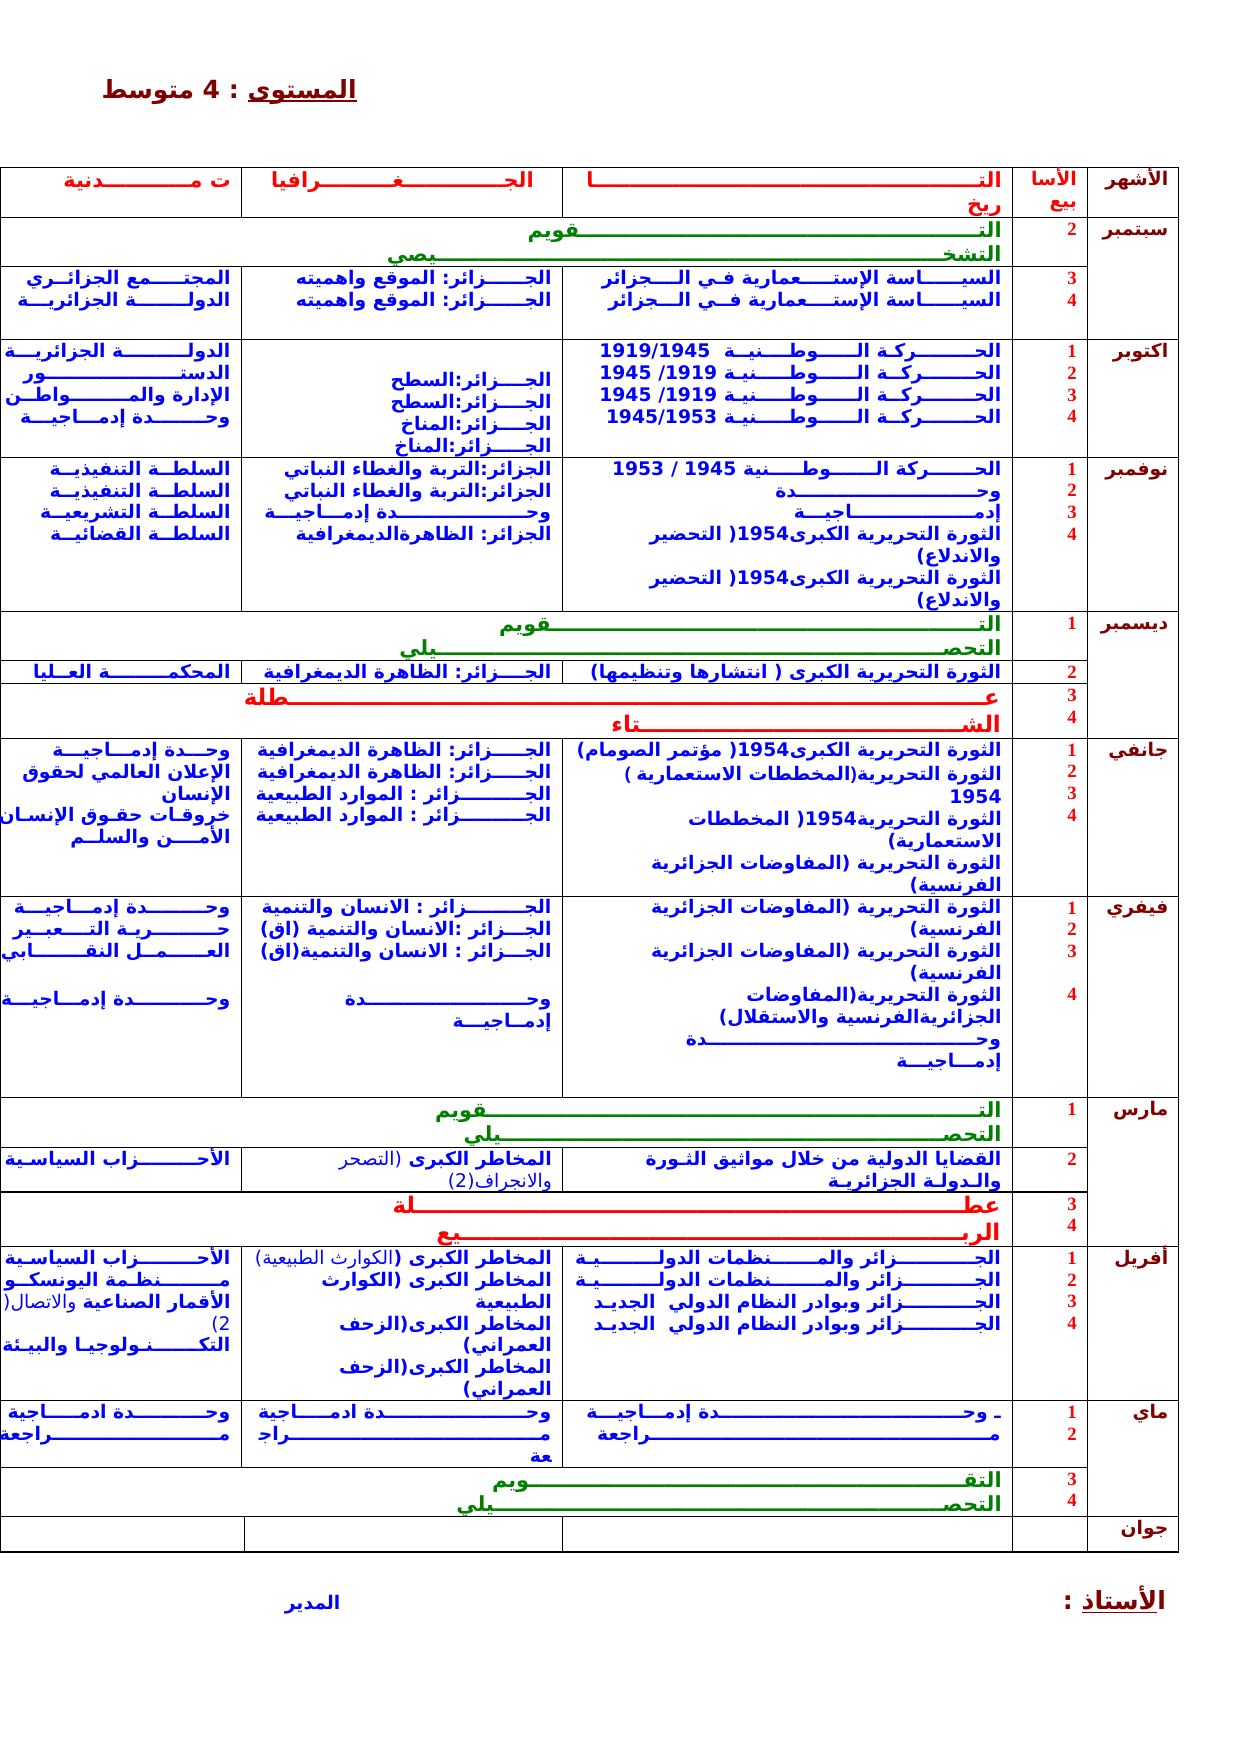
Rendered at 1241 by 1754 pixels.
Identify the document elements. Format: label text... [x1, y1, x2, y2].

table_cell مارس [1088, 1098, 1178, 1246]
table_cell المخاطر الكبرى (الكوارث الطبيعية) المخاطر الكبرى (الكوارث الطبيعية المخاطر الكبرى(الزحف العمراني) المخاطر الكبرى(الزحف العمراني) [242, 1247, 562, 1400]
table_cell التــــــــــــــــــــــــــــــــــــــــــــــــــــــــقويم التشخـــــــــــــــــــــــــــــــــــــــــــــــــــــــــــــــــــــــيصي [1, 218, 1012, 266]
table_cell عـــــــــــــــــــــــــــــــــــــــــــــــــــــــــــــــــــــــــــــــــــــــــطلة الشـــــــــــــــــــــــــــــــــــــــــتاء [1, 684, 1012, 738]
table_cell الجــــزائر:السطح الجــــزائر:السطح الجــــزائر:المناخ الجـــــزائر:المناخ [242, 340, 562, 457]
text الأستاذ : المدير [75, 1586, 1165, 1616]
table_cell ديسمبر [1088, 612, 1178, 738]
table_cell الجـــــزائر: الظاهرة الديمغرافية الجـــــزائر: الظاهرة الديمغرافية الجــــــــــزائر : الموارد الطبيعية الجــــــــــزائر : الموارد الطبيعية [242, 739, 562, 896]
table_cell الجــــــــــــزائر والمـــــــنظمات الدولـــــــــيـة الجـــــــــــزائر والمــــــــنظمات الدولـــــــــيـة الجـــــــــــزائر وبوادر النظام الدولي الجديـد الجـــــــــــزائر وبوادر النظام الدولي الجديـد [563, 1247, 1012, 1400]
table_cell 1 2 [1013, 1401, 1087, 1467]
table_cell التـــــــــــــــــــــــــــــــــــــــــــــــــــــــــــــــــــــقويم التحصــــــــــــــــــــــــــــــــــــــــــــــــــــــــــــــيلي [1, 1098, 1012, 1147]
table_cell سبتمبر [1088, 218, 1178, 339]
table_header الجــــــــــــــغــــــــــرافيا [242, 168, 562, 217]
table_cell 3 4 [1013, 1468, 1087, 1516]
table_cell 1 2 3 4 [1013, 1247, 1087, 1400]
table_cell وحـــدة إدمـــاجيـــة الإعلان العالمي لحقوق الإنسان خروقـات حقـوق الإنسـان الأمــــن والسلــم [1, 739, 241, 896]
table_cell [1013, 1517, 1087, 1551]
table_cell التقـــــــــــــــــــــــــــــــــــــــــــــــــــــــــــــويم التحصـــــــــــــــــــــــــــــــــــــــــــــــــــــــــــــــيلي [1, 1468, 1012, 1516]
table_cell القضايا الدولية من خلال مواثيق الثـورة والـدولـة الجزائريـة [563, 1148, 1012, 1191]
table_cell جوان [1088, 1517, 1178, 1551]
table_cell اكتوبر [1088, 340, 1178, 457]
table_cell [1, 1517, 244, 1551]
table_header التــــــــــــــــــــــــــــــــــــــــــــــــــــــاريخ [563, 168, 1012, 217]
table_cell المجتـــــمع الجزائــري الدولــــــــة الجزائريـــة [1, 267, 241, 339]
table_cell 1 2 3 4 [1013, 739, 1087, 896]
table_cell نوفمبر [1088, 458, 1178, 611]
table_cell 2 [1013, 218, 1087, 266]
table_cell الثورة التحريرية (المفاوضات الجزائرية الفرنسية) الثورة التحريرية (المفاوضات الجزائرية الفرنسية) الثورة التحريرية(المفاوضات الجزائريةالفرنسية والاستقلال) وحــــــــــــــــــــــــــــــــــــــــــدة إدمـــاجيـــة [563, 897, 1012, 1097]
table_cell الأحـــــــــزاب السياسـية مـــــــــنظـمة اليونسكــو الأقمار الصناعية والاتصال(2) التكـــــــنـولوجيـا والبيـئة [1, 1247, 241, 1400]
table_cell الثورة التحريرية الكبرى1954( مؤتمر الصومام) ( المخططات الاستعمارية) الثورة التحريرية 1954 الثورة التحريرية1954( المخططات الاستعمارية) الثورة التحريرية (المفاوضات الجزائرية الفرنسية) [563, 739, 1012, 896]
table_cell المحكمـــــــــة العــليا [1, 661, 241, 683]
table_cell وحـــــــــــدة ادمـــــاجية مــــــــــــــــــــــــــراجعة [1, 1401, 241, 1467]
table_cell السلطــة التنفيذيــة السلطــة التنفيذيــة السلطــة التشريعيــة السلطــة القضائيــة [1, 458, 241, 611]
table_cell 1 [1013, 1098, 1087, 1147]
table_cell وحـــــــــدة إدمـــاجيـــة حــــــــــريـة التــــعبــير العــــــمــل النقــــــــابي وحـــــــــــدة إدمـــاجيـــة [1, 897, 241, 1097]
table_cell [563, 1517, 1012, 1551]
table_cell ماي [1088, 1401, 1178, 1516]
table_cell 2 [1013, 661, 1087, 683]
table_cell 1 2 3 4 [1013, 340, 1087, 457]
table_header الأشهر [1088, 168, 1178, 217]
table_cell الجزائر:التربة والغطاء النباتي الجزائر:التربة والغطاء النباتي وحــــــــــــــــــــدة إدمـــاجيـــة الجزائر: الظاهرةالديمغرافية [242, 458, 562, 611]
table_cell السيــــــاسة الإستـــــعمارية فـي الــــجزائر السيــــــاسة الإستــــعمارية فــي الـــجزائر [563, 267, 1012, 339]
table_cell 3 4 [1013, 267, 1087, 339]
table_cell أفريل [1088, 1247, 1178, 1400]
table_cell وحــــــــــــــــــــــدة ادمـــــاجية مـــــــــــــــــــــــــــــــــــــــراجعة [242, 1401, 562, 1467]
table_cell [245, 1517, 562, 1551]
table_cell 1 2 3 4 [1013, 897, 1087, 1097]
table_cell جانفي [1088, 739, 1178, 896]
table_cell الجـــــــــزائر : الانسان والتنمية الجـــزائر :الانسان والتنمية (اق) الجـــزائر : الانسان والتنمية(اق) وحـــــــــــــــــــــــــدة إدمــاجيـــة [242, 897, 562, 1097]
table_cell 1 2 3 4 [1013, 458, 1087, 611]
table_cell ـ وحــــــــــــــــــــــــــــــــــــــدة إدمـــاجيـــة مـــــــــــــــــــــــــــــــــــــــــــــــــــــراجعة [563, 1401, 1012, 1467]
table_cell الجــــزائر: الظاهرة الديمغرافية [242, 661, 562, 683]
table_cell 3 4 [1013, 684, 1087, 738]
table_cell 1 [1013, 612, 1087, 660]
table_cell التــــــــــــــــــــــــــــــــــــــــــــــــــــــــــــقويم التحصـــــــــــــــــــــــــــــــــــــــــــــــــــــــــــــــــــــــيلي [1, 612, 1012, 660]
table_header ت مــــــــــــدنية [1, 168, 241, 217]
table_cell 2 [1013, 1148, 1087, 1191]
table_cell الدولــــــــــة الجزائريـــة الدستـــــــــــــــــــــور الإدارة والمـــــــــواطــن وحــــــــدة إدمـــاجيـــة [1, 340, 241, 457]
table_cell الجــــــزائر: الموقع واهميته الجــــــزائر: الموقع واهميته [242, 267, 562, 339]
table_cell فيفري [1088, 897, 1178, 1097]
text المستوى : 4 متوسط [75, 75, 1165, 104]
table_cell المخاطر الكبرى (التصحر والانجراف(2) [242, 1148, 562, 1191]
table_cell 3 4 [1013, 1193, 1087, 1246]
table_cell الحـــــــركة الـــــــوطـــــنية 1945 / 1953 وحــــــــــــــــــــــــــــدة إدمـــــــــــــــــــاجيـــة الثورة التحريرية الكبرى1954( التحضير والاندلاع) الثورة التحريرية الكبرى1954( التحضير والاندلاع) [563, 458, 1012, 611]
table_cell الحـــــــــركـة الــــــوطــــنيــة 1919/1945 الحــــــــركــة الــــــوطـــــنيـة 1919/ 1945 الحــــــــركــة الــــــوطـــــنيـة 1919/ 1945 الحــــــــركــة الــــــوطـــــنيـة 1945/1953 [563, 340, 1012, 457]
table_header الأسابيع [1013, 168, 1087, 217]
table_cell عطــــــــــــــــــــــــــــــــــــــــــــــــــــــــــــــــــــــلة الربــــــــــــــــــــــــــــــــــــــــــــــــــــــــــــــــيع [1, 1193, 1012, 1246]
table_cell الأحـــــــــزاب السياسـية [1, 1148, 241, 1191]
table_cell الثورة التحريرية الكبرى ( انتشارها وتنظيمها) [563, 661, 1012, 683]
